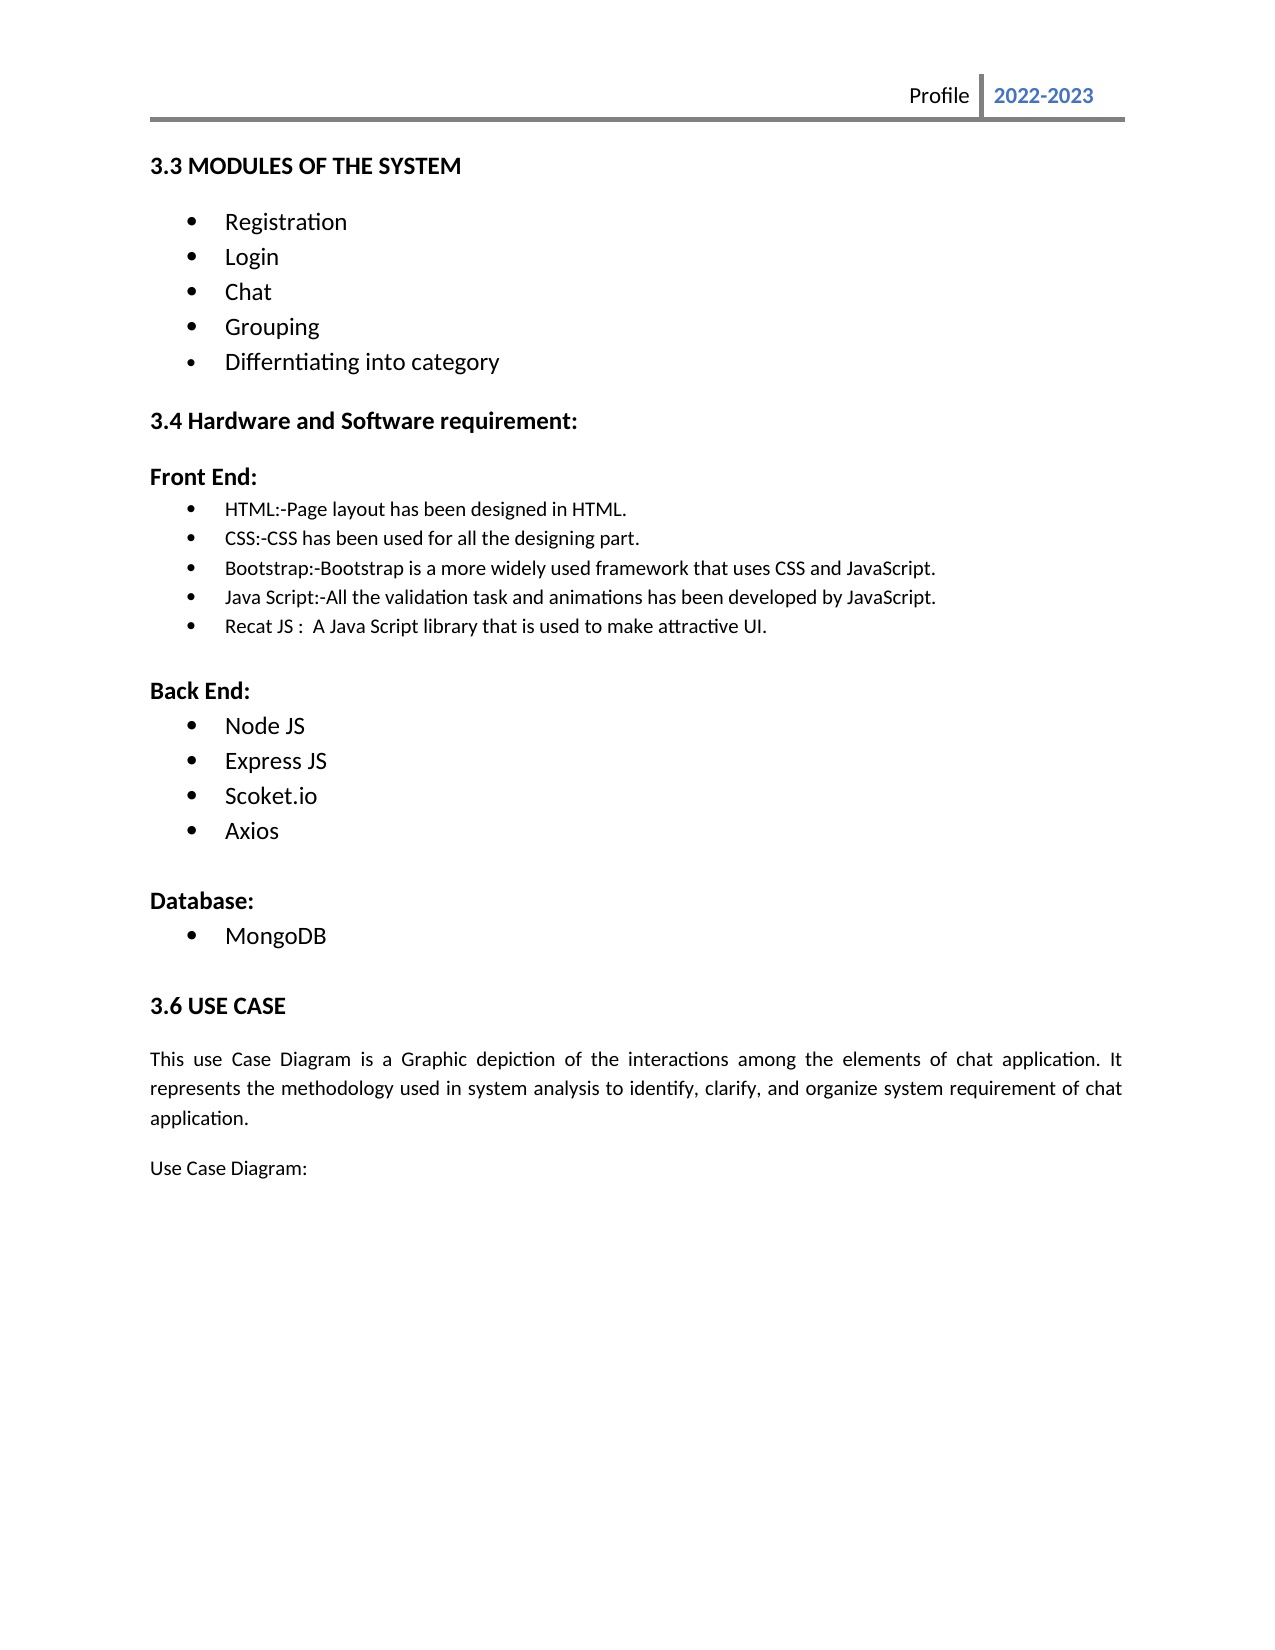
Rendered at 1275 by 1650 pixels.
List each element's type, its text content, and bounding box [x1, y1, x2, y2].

text 3.6 USE CASE [150, 991, 1125, 1021]
list Express JS [187, 746, 1125, 776]
list CSS:-CSS has been used for all the designing part. [187, 526, 1125, 551]
text Back End: [150, 676, 1125, 706]
text Use Case Diagram: [150, 1155, 1125, 1180]
list Login [187, 241, 1125, 271]
list Bootstrap:-Bootstrap is a more widely used framework that uses CSS and JavaScript. [187, 555, 1125, 580]
list Grouping [187, 311, 1125, 341]
list Differntiating into category [187, 346, 1125, 376]
list Axios [187, 816, 1125, 846]
list Scoket.io [187, 781, 1125, 811]
list HTML:-Page layout has been designed in HTML. [187, 496, 1125, 522]
list Recat JS : A Java Script library that is used to make attractive UI. [187, 613, 1125, 638]
list Chat [187, 276, 1125, 306]
text 3.3 MODULES OF THE SYSTEM [150, 150, 1125, 181]
list MongoDB [187, 921, 1125, 951]
text This use Case Diagram is a Graphic depiction of the interactions among the elements of chat application. It represents the methodology used in system analysis to identify, clarify, and organize system requirement of chat application. [150, 1046, 1125, 1130]
text Front End: [150, 461, 1125, 492]
text Database: [150, 886, 1125, 916]
list Java Script:-All the validation task and animations has been developed by JavaScript. [187, 584, 1125, 609]
text 3.4 Hardware and Software requirement: [150, 406, 1125, 436]
list Node JS [187, 711, 1125, 741]
list Registration [187, 206, 1125, 236]
